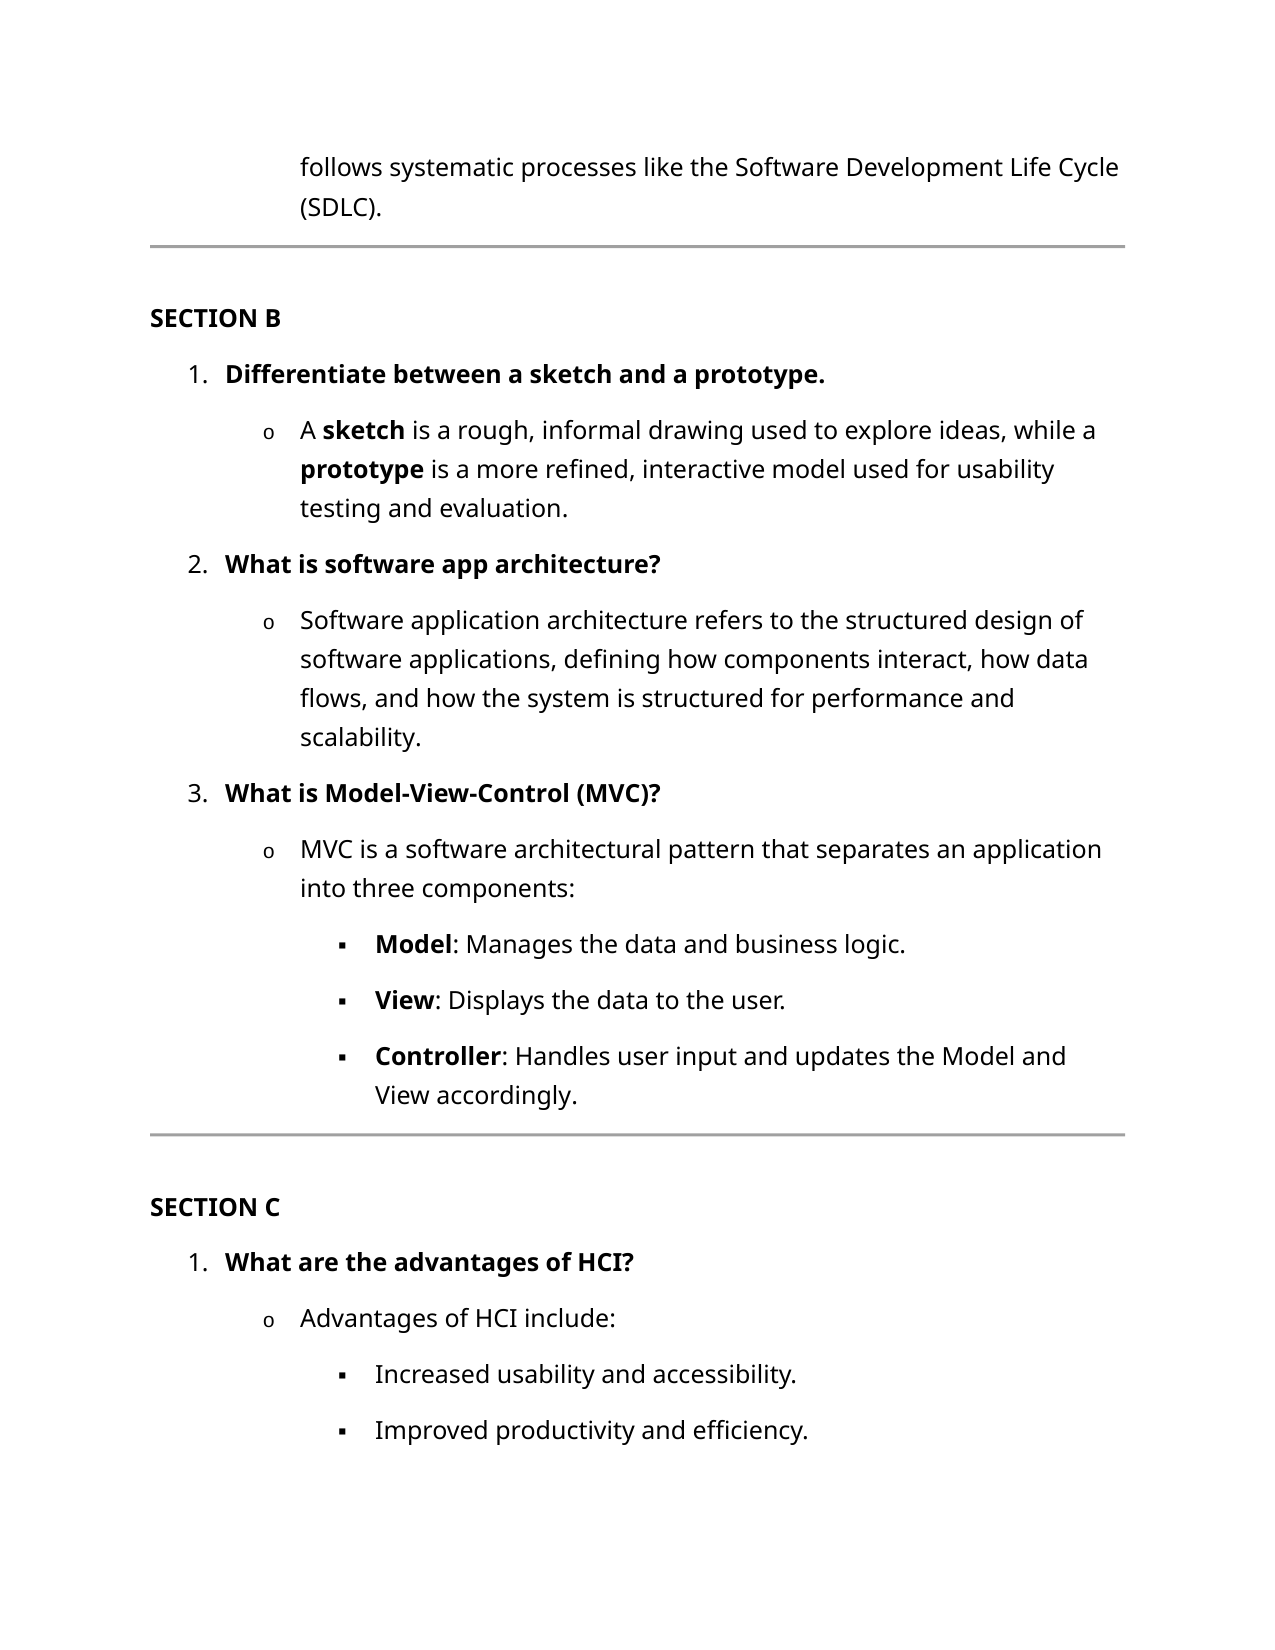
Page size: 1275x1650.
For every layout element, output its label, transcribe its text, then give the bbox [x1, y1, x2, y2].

list A sketch is a rough, informal drawing used to explore ideas, while a prototype is a more refined, interactive model used for usability testing and evaluation​. [262, 412, 1125, 525]
list Differentiate between a sketch and a prototype. [187, 357, 1125, 391]
text SECTION C [150, 1189, 1125, 1223]
list What are the advantages of HCI? [187, 1245, 1125, 1279]
list Advantages of HCI include: [262, 1301, 1125, 1335]
text SECTION B [150, 301, 1125, 335]
list Increased usability and accessibility. [337, 1357, 1125, 1391]
list View: Displays the data to the user. [337, 982, 1125, 1017]
list What is software app architecture? [187, 547, 1125, 581]
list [262, 150, 1125, 223]
list Controller: Handles user input and updates the Model and View accordingly​. [337, 1038, 1125, 1112]
list Improved productivity and efficiency. [337, 1412, 1125, 1447]
list MVC is a software architectural pattern that separates an application into three components: [262, 832, 1125, 905]
list Software application architecture refers to the structured design of software applications, defining how components interact, how data flows, and how the system is structured for performance and scalability​. [262, 602, 1125, 754]
list Model: Manages the data and business logic. [337, 927, 1125, 961]
list What is Model-View-Control (MVC)? [187, 776, 1125, 810]
